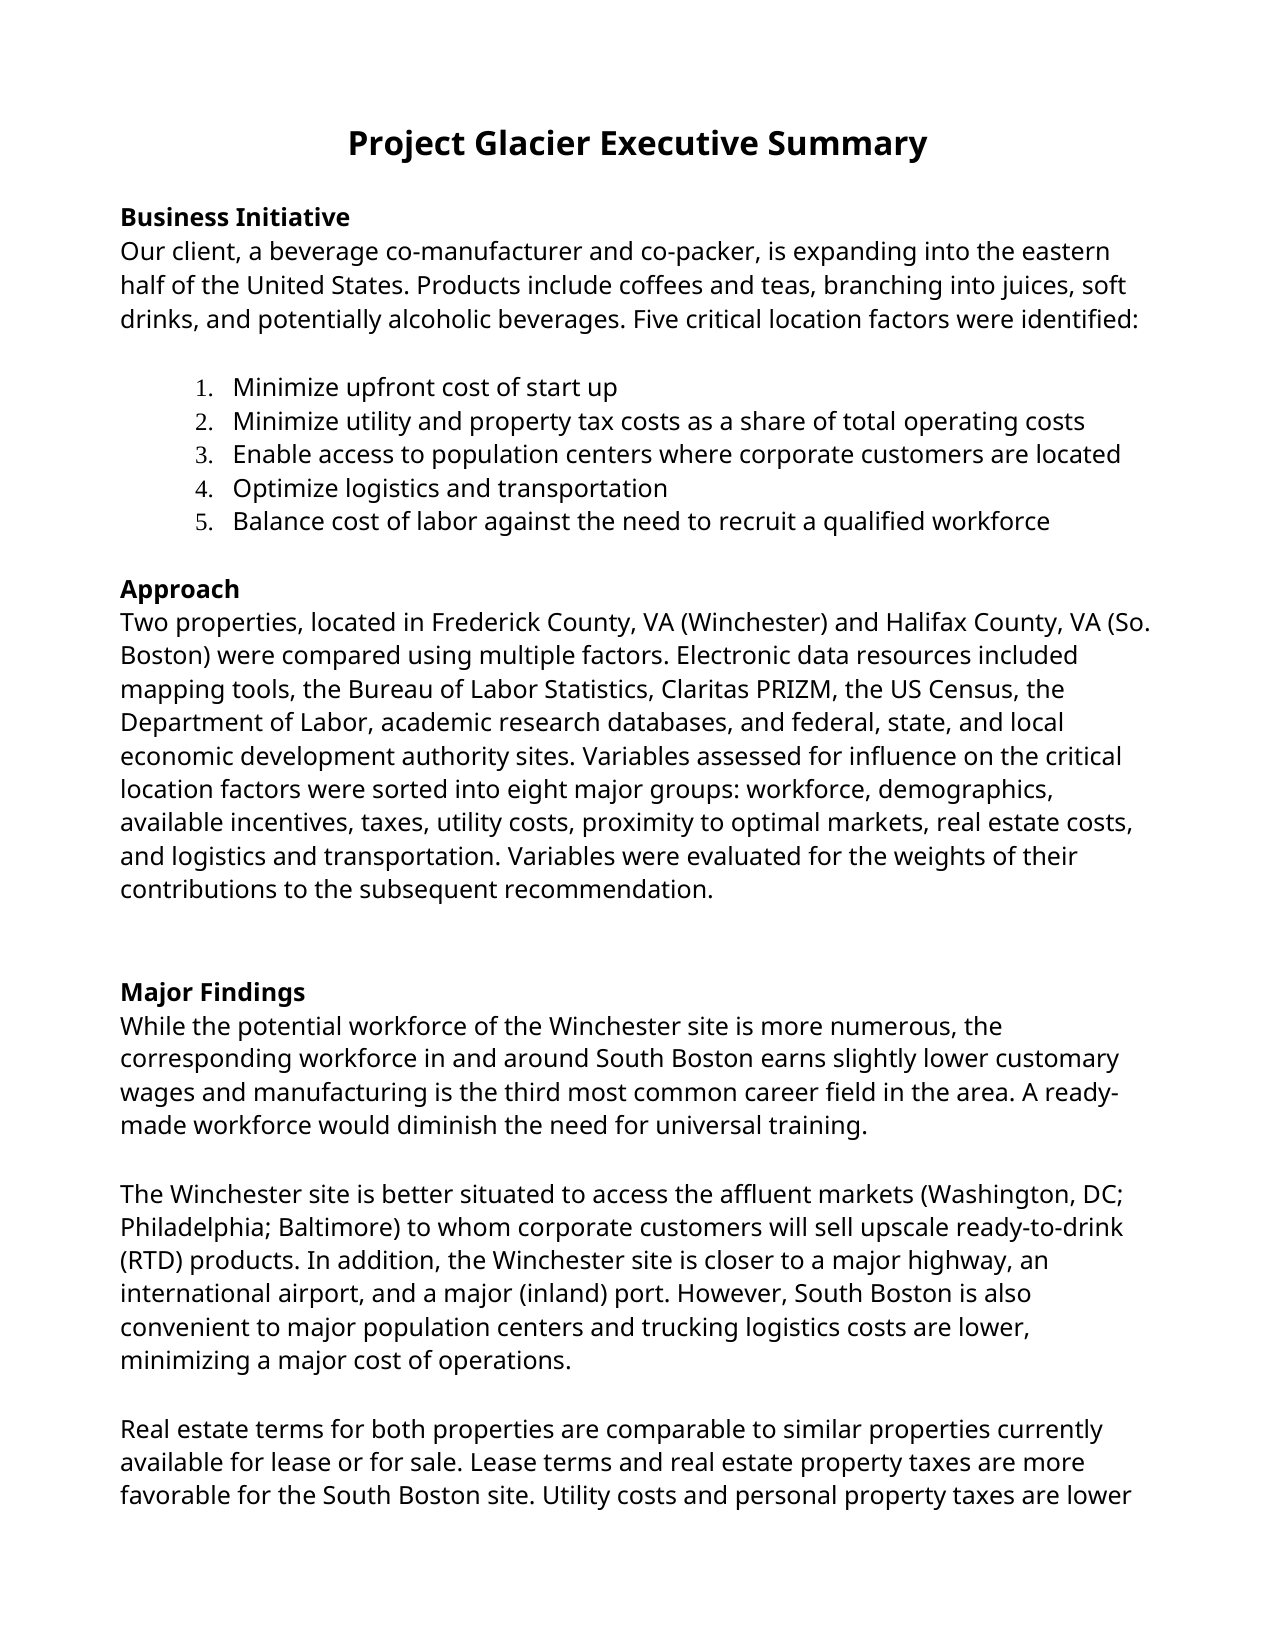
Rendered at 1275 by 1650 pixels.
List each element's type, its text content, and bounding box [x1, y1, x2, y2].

text Approach [120, 572, 1162, 605]
text Two properties, located in Frederick County, VA (Winchester) and Halifax County, VA (So. Boston) were compared using multiple factors. Electronic data resources included mapping tools, the Bureau of Labor Statistics, Claritas PRIZM, the US Census, the Department of Labor, academic research databases, and federal, state, and local economic development authority sites. Variables assessed for influence on the critical location factors were sorted into eight major groups: workforce, demographics, available incentives, taxes, utility costs, proximity to optimal markets, real estate costs, and logistics and transportation. Variables were evaluated for the weights of their contributions to the subsequent recommendation. [120, 605, 1162, 906]
text Project Glacier Executive Summary [120, 120, 1155, 165]
list Balance cost of labor against the need to recruit a qualified workforce [195, 504, 1115, 537]
text Business Initiative [120, 199, 1155, 233]
text The Winchester site is better situated to access the affluent markets (Washington, DC; Philadelphia; Baltimore) to whom corporate customers will sell upscale ready-to-drink (RTD) products. In addition, the Winchester site is closer to a major highway, an international airport, and a major (inland) port. However, South Boston is also convenient to major population centers and trucking logistics costs are lower, minimizing a major cost of operations. [120, 1176, 1162, 1377]
text While the potential workforce of the Winchester site is more numerous, the corresponding workforce in and around South Boston earns slightly lower customary wages and manufacturing is the third most common career field in the area. A ready-made workforce would diminish the need for universal training. [120, 1008, 1162, 1142]
list Optimize logistics and transportation [195, 471, 708, 504]
list Enable access to population centers where corporate customers are located [195, 437, 1153, 471]
list Minimize utility and property tax costs as a share of total operating costs [195, 404, 1134, 437]
text Our client, a beverage co-manufacturer and co-packer, is expanding into the eastern half of the United States. Products include coffees and teas, branching into juices, soft drinks, and potentially alcoholic beverages. Five critical location factors were identified: [120, 233, 1155, 336]
text Major Findings [120, 975, 708, 1008]
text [120, 1411, 1162, 1512]
list Minimize upfront cost of start up [195, 370, 1155, 404]
